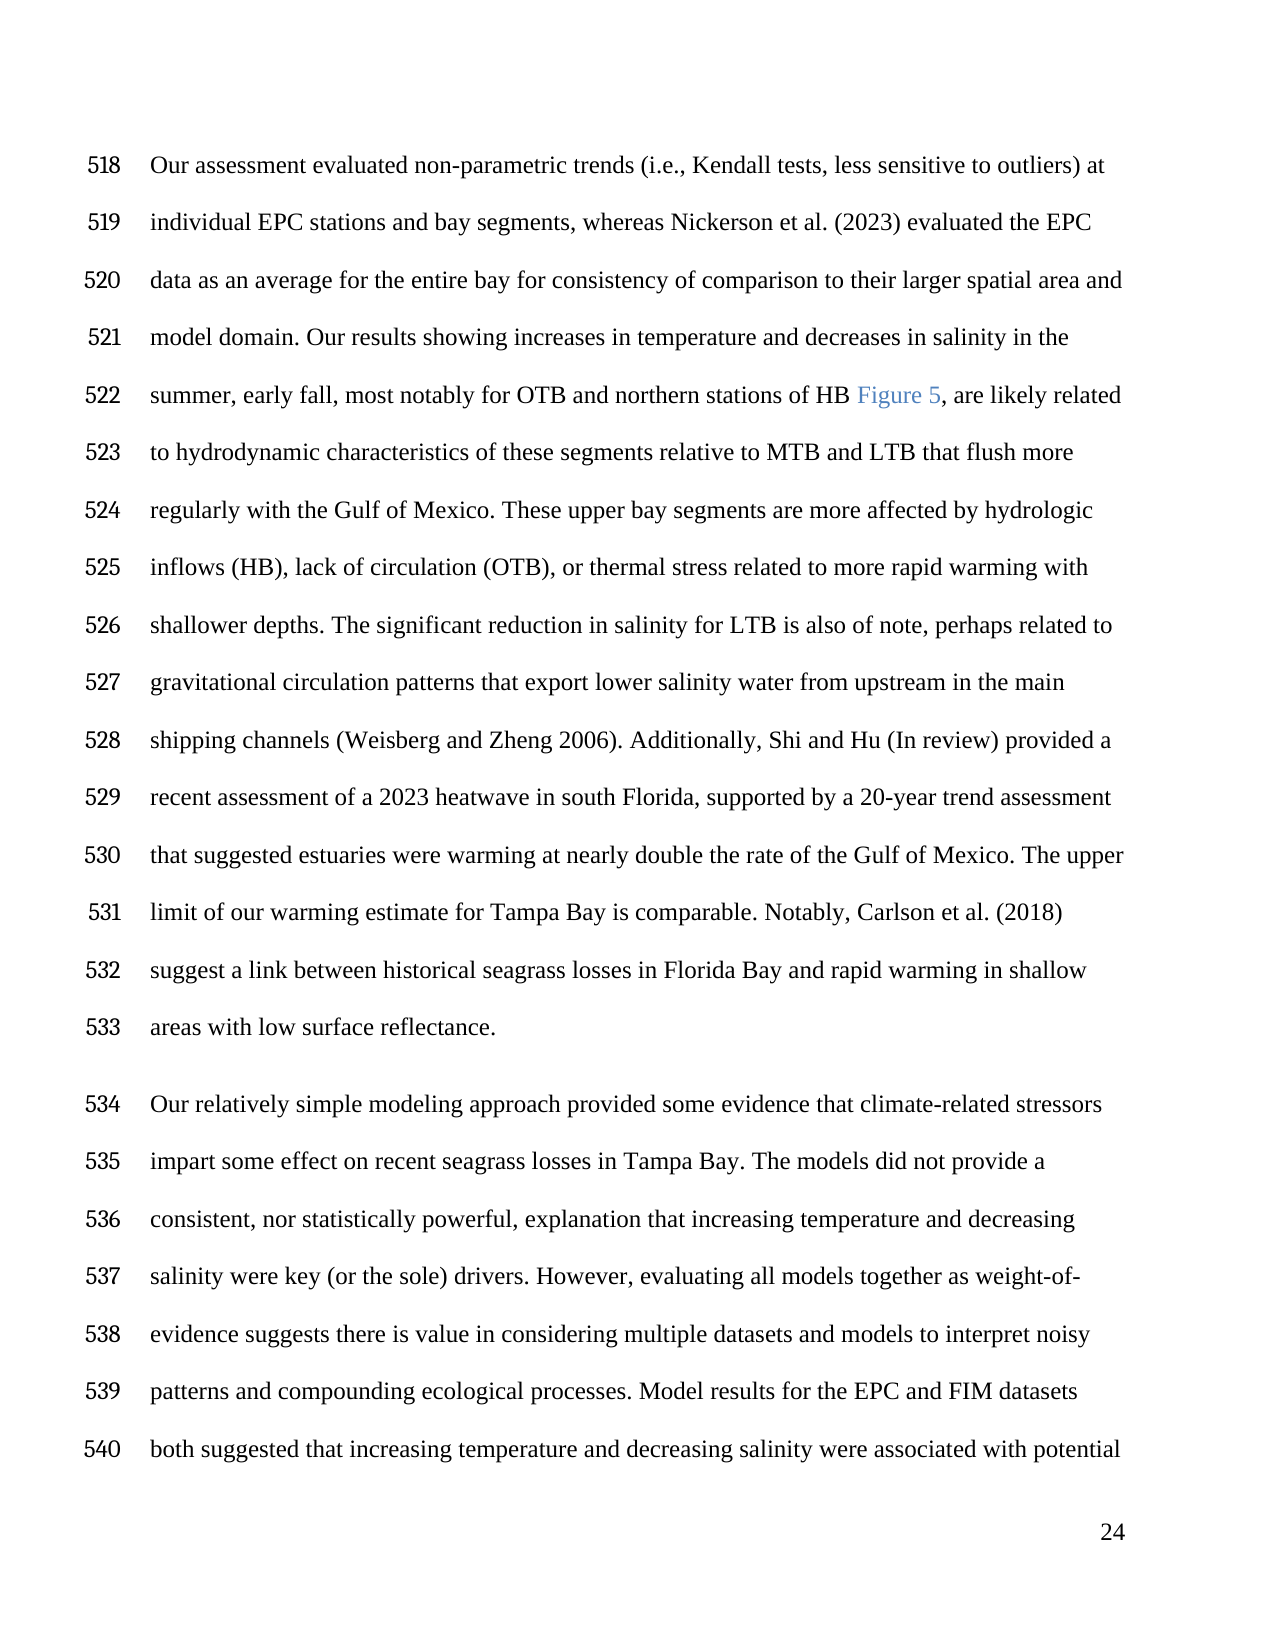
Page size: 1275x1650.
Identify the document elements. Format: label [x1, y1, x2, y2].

text [150, 1089, 1125, 1462]
text [150, 150, 1125, 1041]
